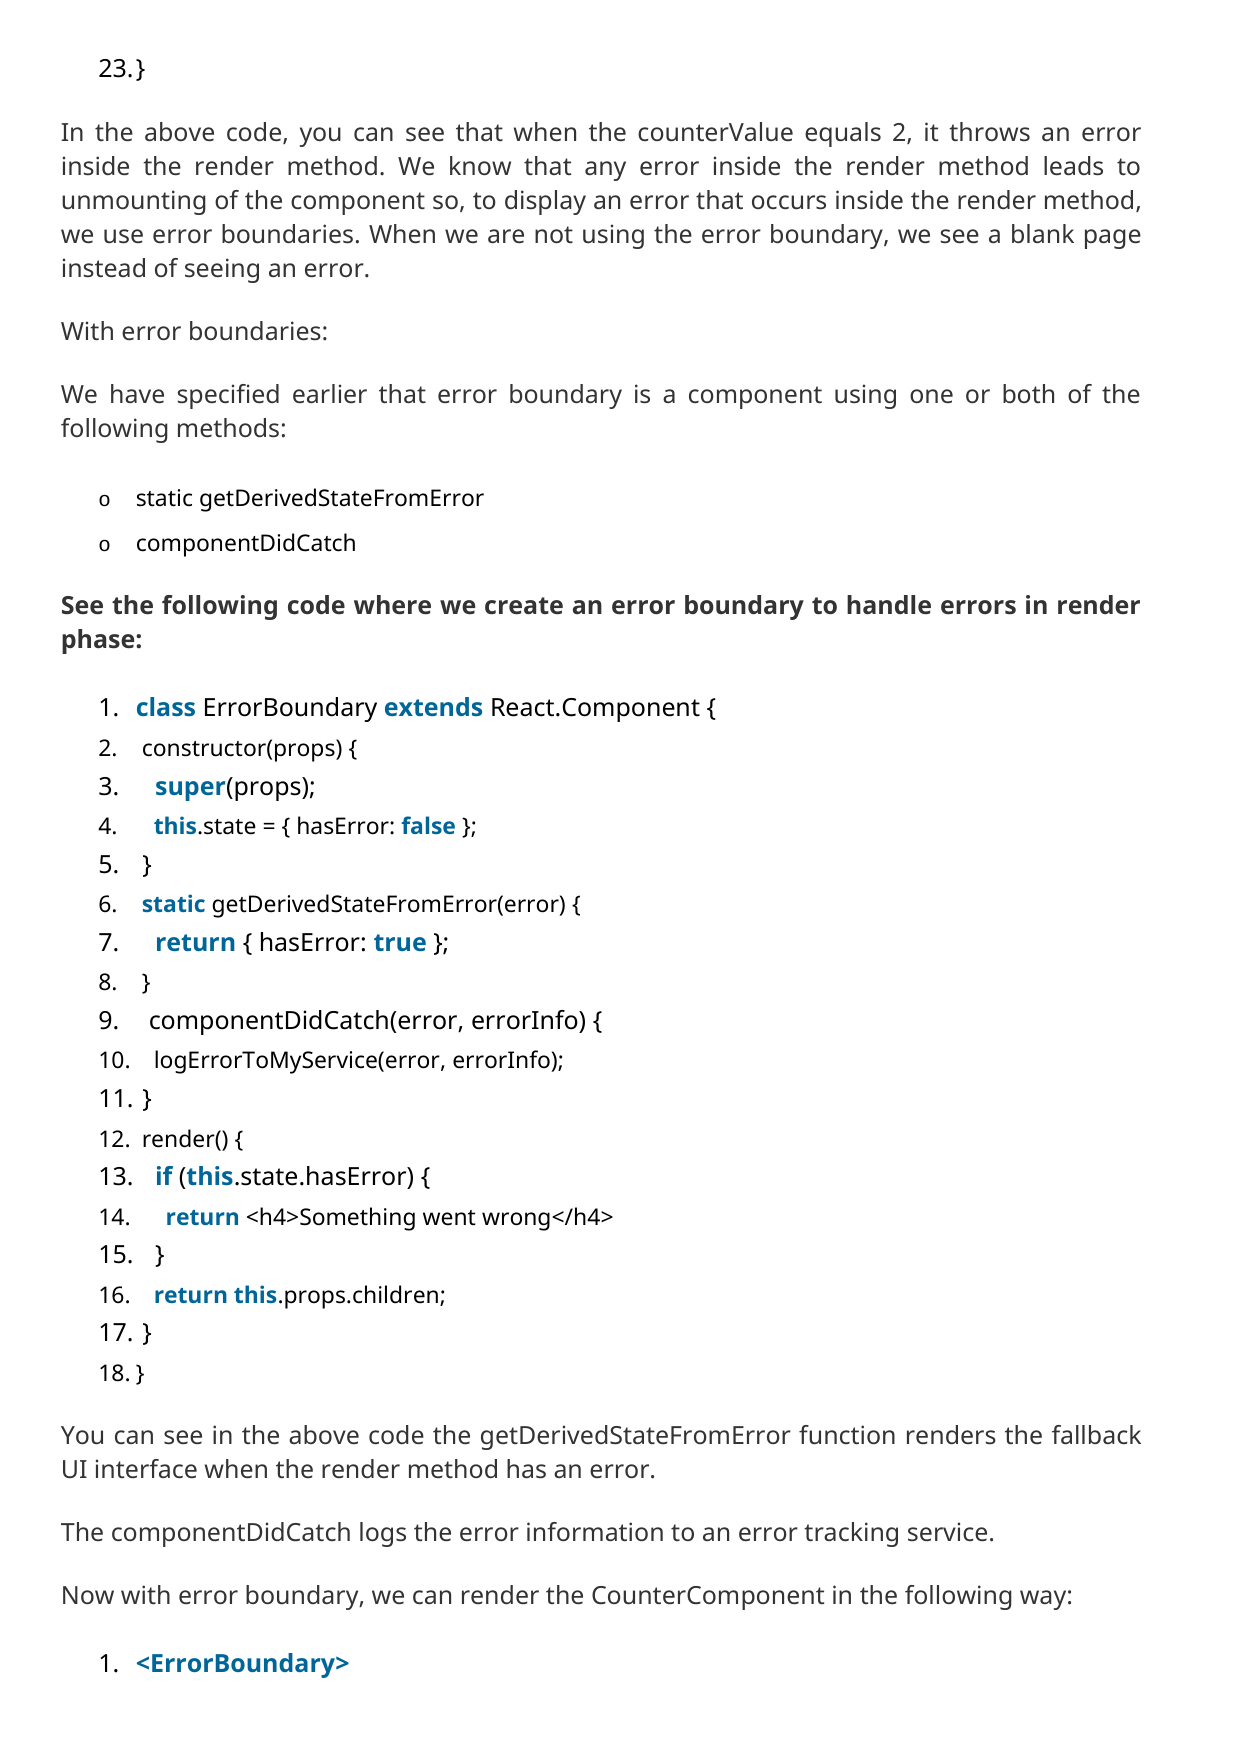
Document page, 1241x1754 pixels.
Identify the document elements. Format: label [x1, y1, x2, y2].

table_header [59, 44, 1145, 1682]
